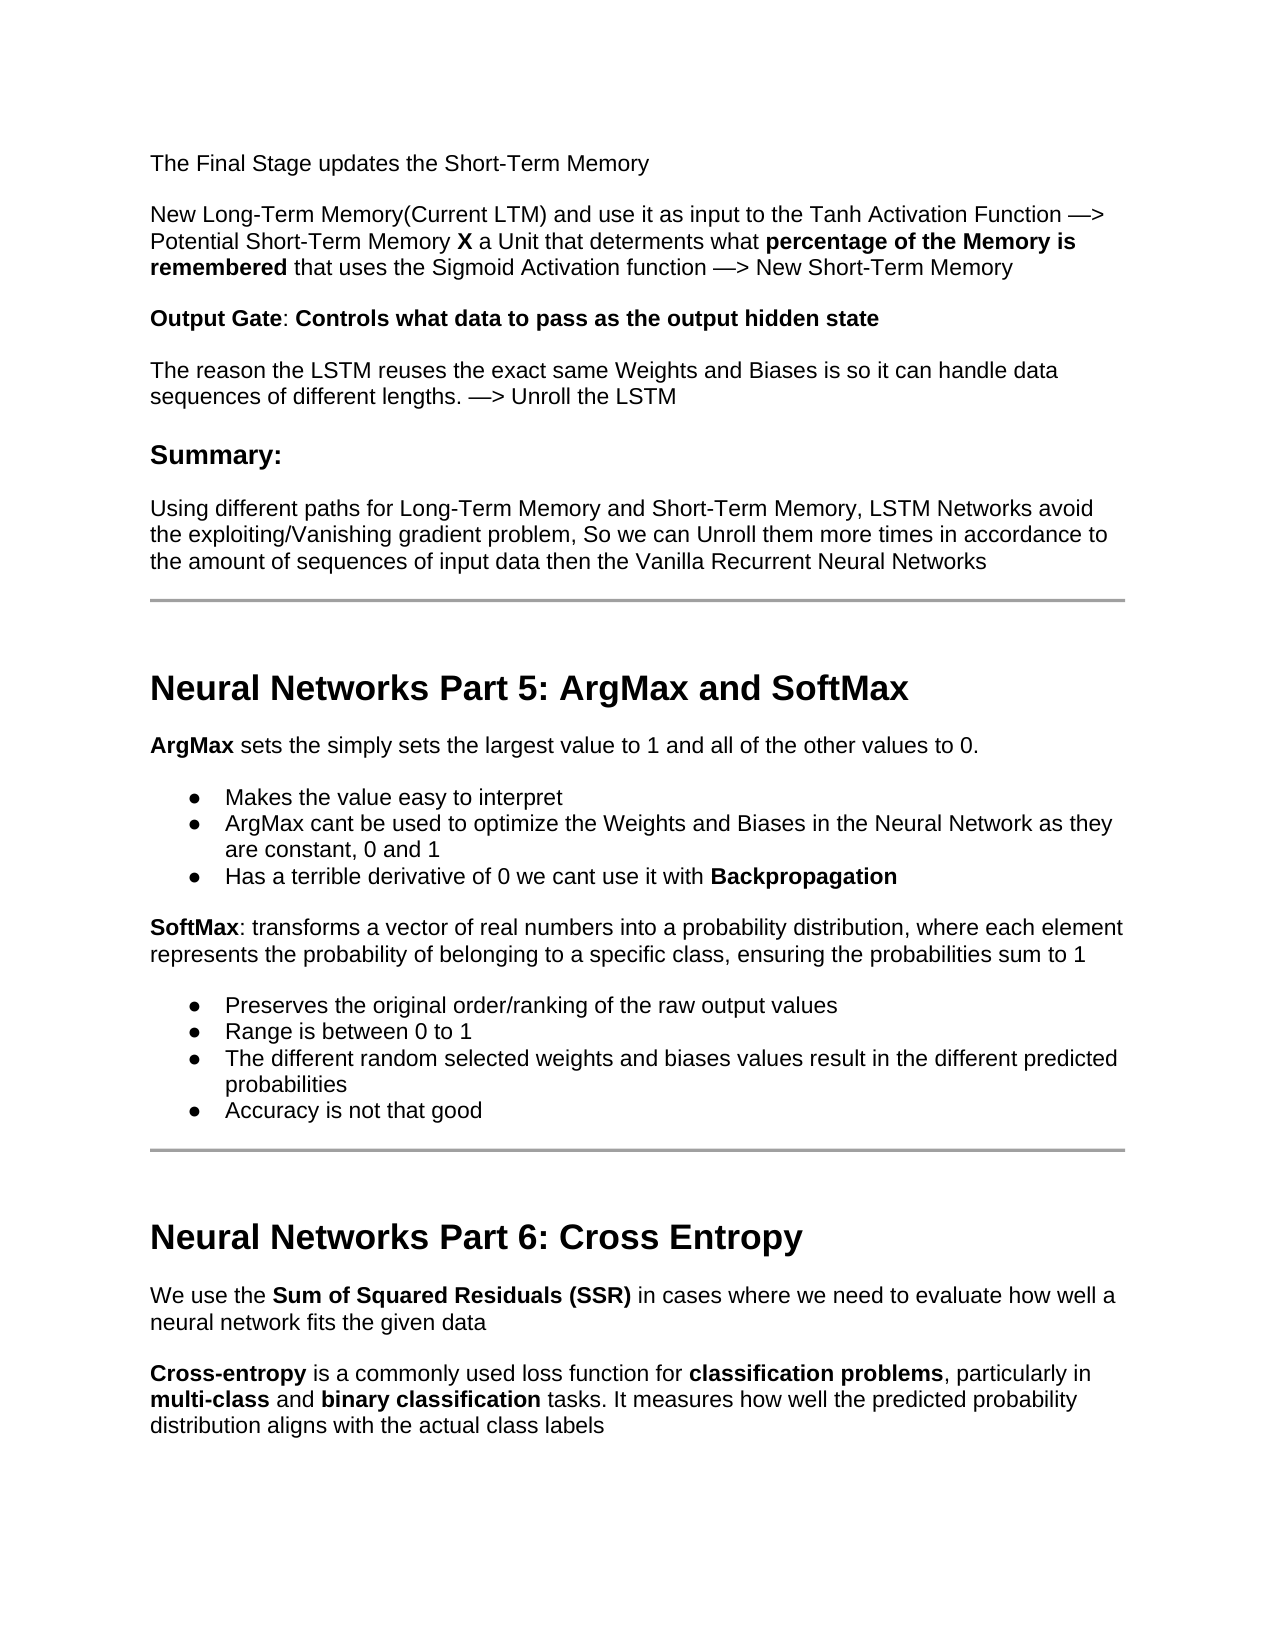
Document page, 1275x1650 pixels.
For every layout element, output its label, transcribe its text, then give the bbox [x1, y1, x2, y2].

list The different random selected weights and biases values result in the different predicted probabilities [187, 1044, 1125, 1097]
text The reason the LSTM reuses the exact same Weights and Biases is so it can handle data sequences of different lengths. —> Unroll the LSTM [150, 357, 1125, 409]
subtitle Summary: [150, 439, 1125, 470]
list Has a terrible derivative of 0 we cant use it with Backpropagation [187, 863, 1125, 889]
text Using different paths for Long-Term Memory and Short-Term Memory, LSTM Networks avoid the exploiting/Vanishing gradient problem, So we can Unroll them more times in accordance to the amount of sequences of input data then the Vanilla Recurrent Neural Networks [150, 495, 1125, 574]
text New Long-Term Memory(Current LTM) and use it as input to the Tanh Activation Function —> Potential Short-Term Memory X a Unit that determents what percentage of the Memory is remembered that uses the Sigmoid Activation function —> New Short-Term Memory [150, 201, 1125, 280]
text The Final Stage updates the Short-Term Memory [150, 150, 1125, 176]
list Accuracy is not that good [187, 1097, 1125, 1124]
text SoftMax: transforms a vector of real numbers into a probability distribution, where each element represents the probability of belonging to a specific class, ensuring the probabilities sum to 1 [150, 914, 1125, 967]
text Cross-entropy is a commonly used loss function for classification problems, particularly in multi-class and binary classification tasks. It measures how well the predicted probability distribution aligns with the actual class labels [150, 1360, 1125, 1439]
list Makes the value easy to interpret [187, 784, 1125, 810]
text ArgMax sets the simply sets the largest value to 1 and all of the other values to 0. [150, 732, 1125, 759]
text Output Gate: Controls what data to pass as the output hidden state [150, 305, 1125, 332]
list Range is between 0 to 1 [187, 1018, 1125, 1044]
subtitle Neural Networks Part 6: Cross Entropy [150, 1216, 1125, 1257]
text We use the Sum of Squared Residuals (SSR) in cases where we need to evaluate how well a neural network fits the given data [150, 1282, 1125, 1335]
subtitle Neural Networks Part 5: ArgMax and SoftMax [150, 667, 1125, 707]
list Preserves the original order/ranking of the raw output values [187, 992, 1125, 1018]
list ArgMax cant be used to optimize the Weights and Biases in the Neural Network as they are constant, 0 and 1 [187, 810, 1125, 863]
